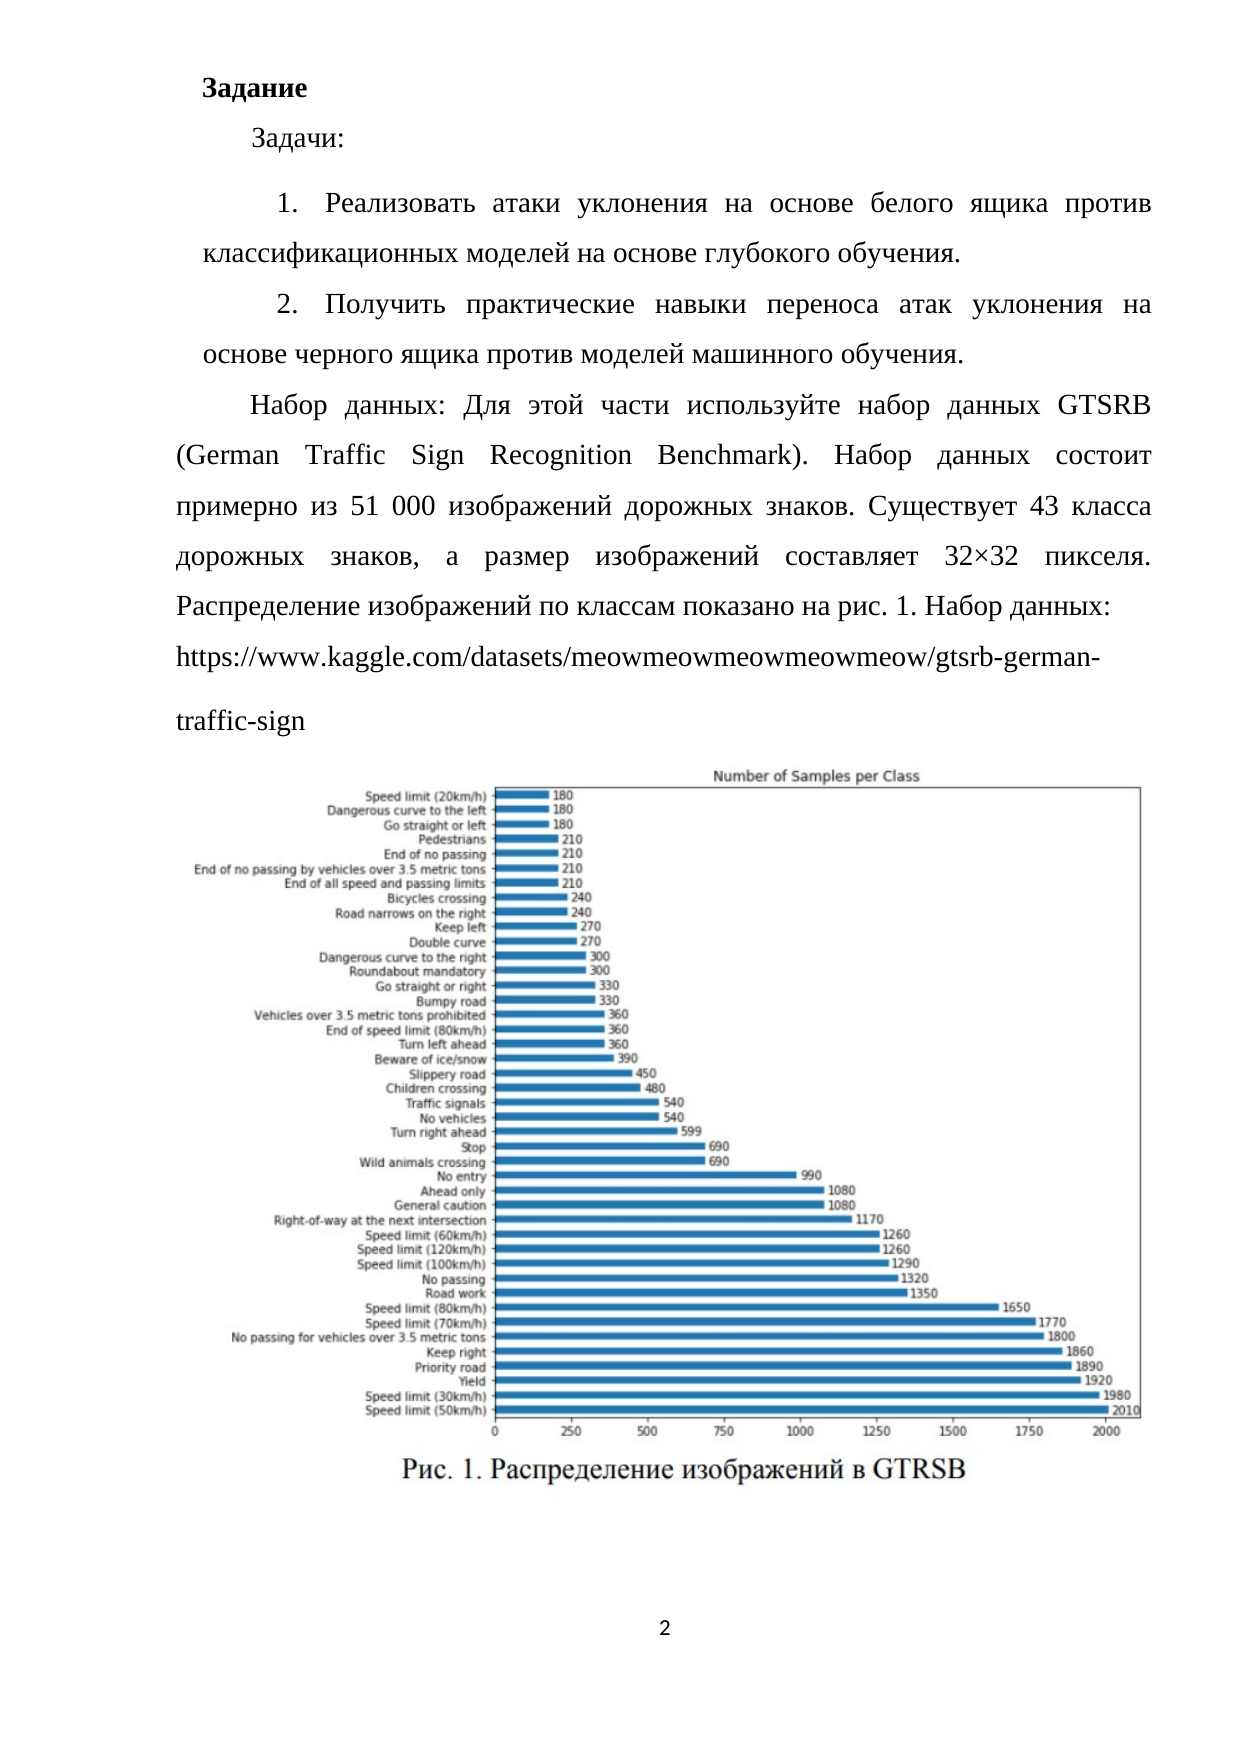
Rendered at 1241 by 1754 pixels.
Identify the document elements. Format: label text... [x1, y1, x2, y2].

text Задание [202, 70, 1161, 103]
text traffic-sign [176, 703, 1152, 737]
list Реализовать атаки уклонения на основе белого ящика против классификационных моделей на основе глубокого обучения. [203, 185, 1152, 268]
text Задачи: [251, 121, 1152, 154]
text https://www.kaggle.com/datasets/meowmeowmeowmeowmeow/gtsrb-german- [176, 639, 1152, 673]
text Набор данных: Для этой части используйте набор данных GTSRB (German Traffic Sign Recognition Benchmark). Набор данных состоит примерно из 51 000 изображений дорожных знаков. Существует 43 класса дорожных знаков, а размер изображений составляет 32×32 пикселя. Распределение изображений по классам показано на рис. 1. Набор данных: [176, 387, 1152, 622]
list Получить практические навыки переноса атак уклонения на основе черного ящика против моделей машинного обучения. [203, 286, 1152, 370]
picture [185, 766, 1160, 1507]
